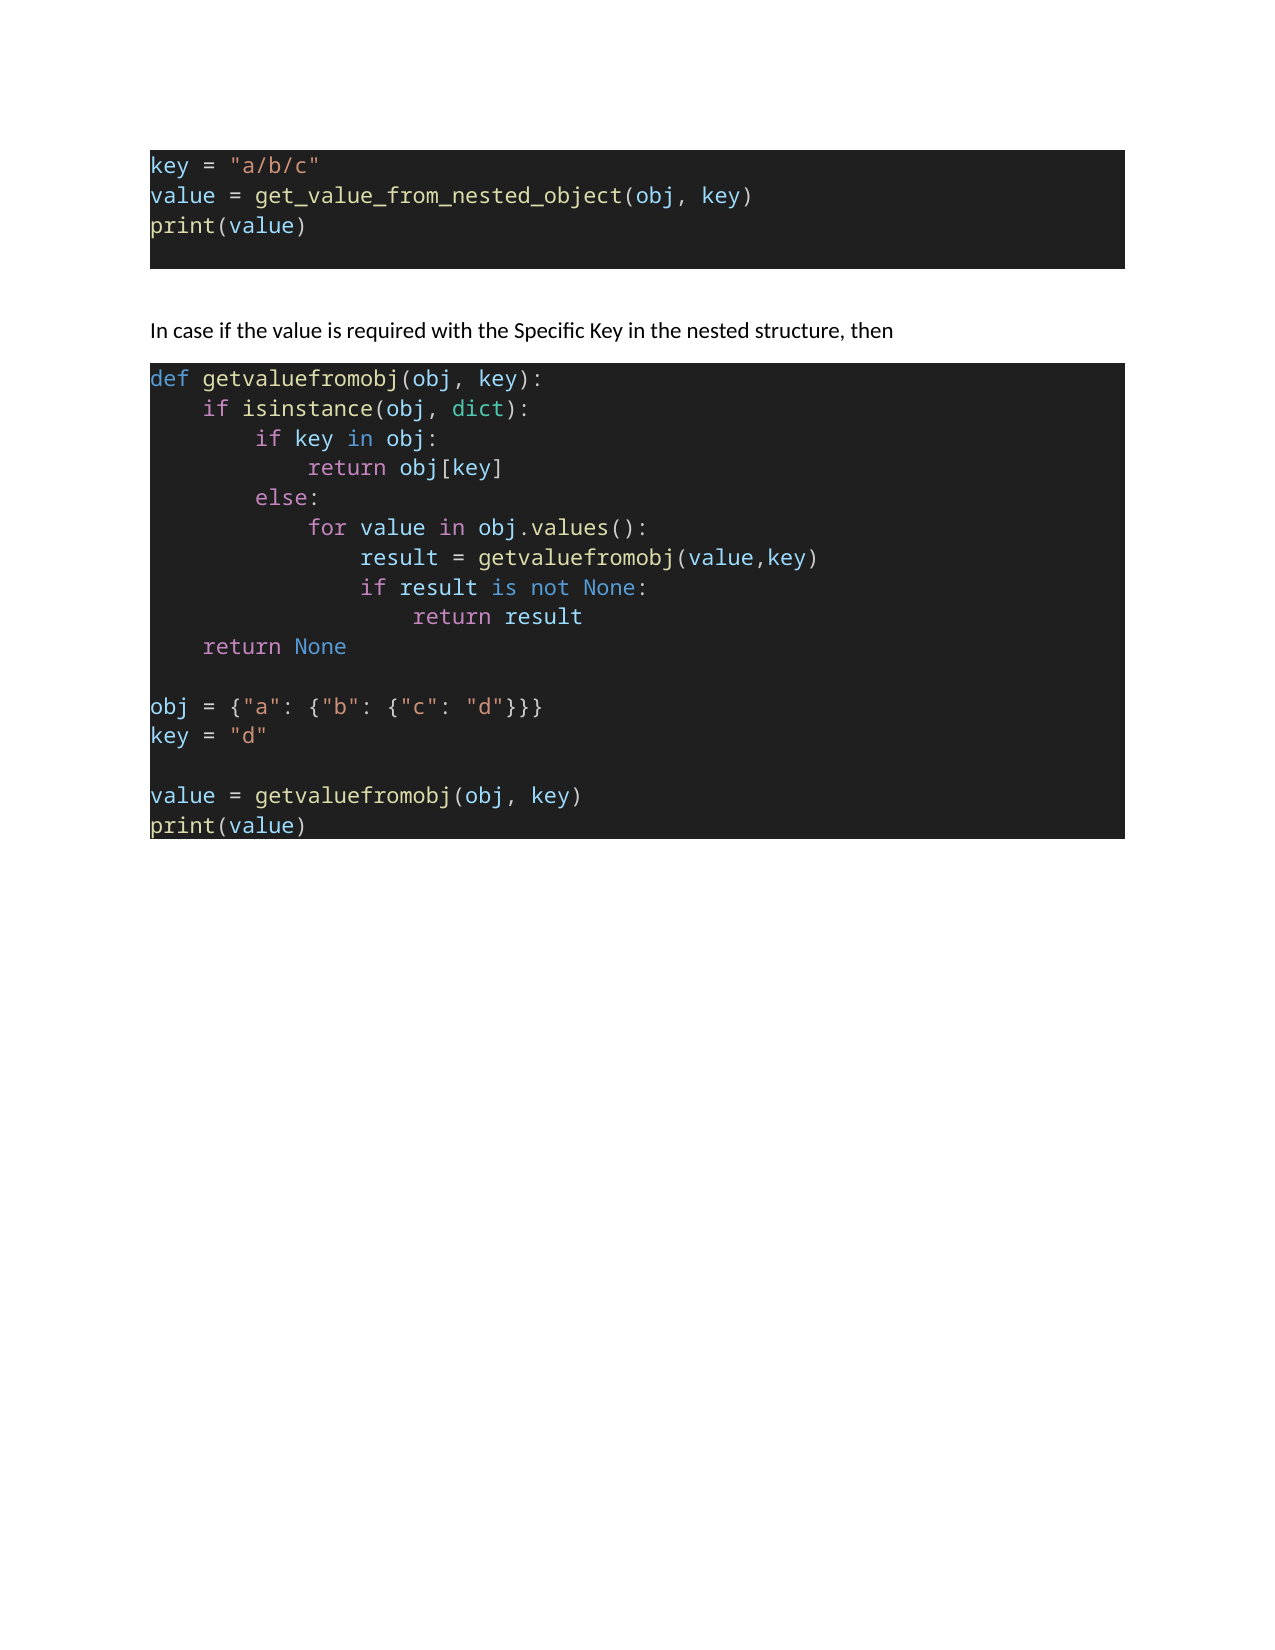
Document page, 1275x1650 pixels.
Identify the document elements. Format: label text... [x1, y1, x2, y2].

text print(value) [150, 209, 1125, 239]
text key = "d" [150, 720, 1125, 750]
text if result is not None: [150, 571, 1125, 601]
text obj = {"a": {"b": {"c": "d"}}} [150, 691, 1125, 720]
text if key in obj: [150, 422, 1125, 452]
text key = "a/b/c" [150, 150, 1125, 180]
text for value in obj.values(): [150, 512, 1125, 542]
text else: [150, 482, 1125, 512]
text return result [150, 601, 1125, 631]
text print(value) [150, 810, 1125, 839]
text result = getvaluefromobj(value,key) [150, 542, 1125, 571]
text return None [150, 631, 1125, 661]
text def getvaluefromobj(obj, key): [150, 363, 1125, 393]
text if isinstance(obj, dict): [150, 393, 1125, 422]
text In case if the value is required with the Specific Key in the nested structure, then [150, 316, 1125, 344]
text value = get_value_from_nested_object(obj, key) [150, 180, 1125, 209]
text return obj[key] [150, 452, 1125, 482]
text value = getvaluefromobj(obj, key) [150, 780, 1125, 810]
